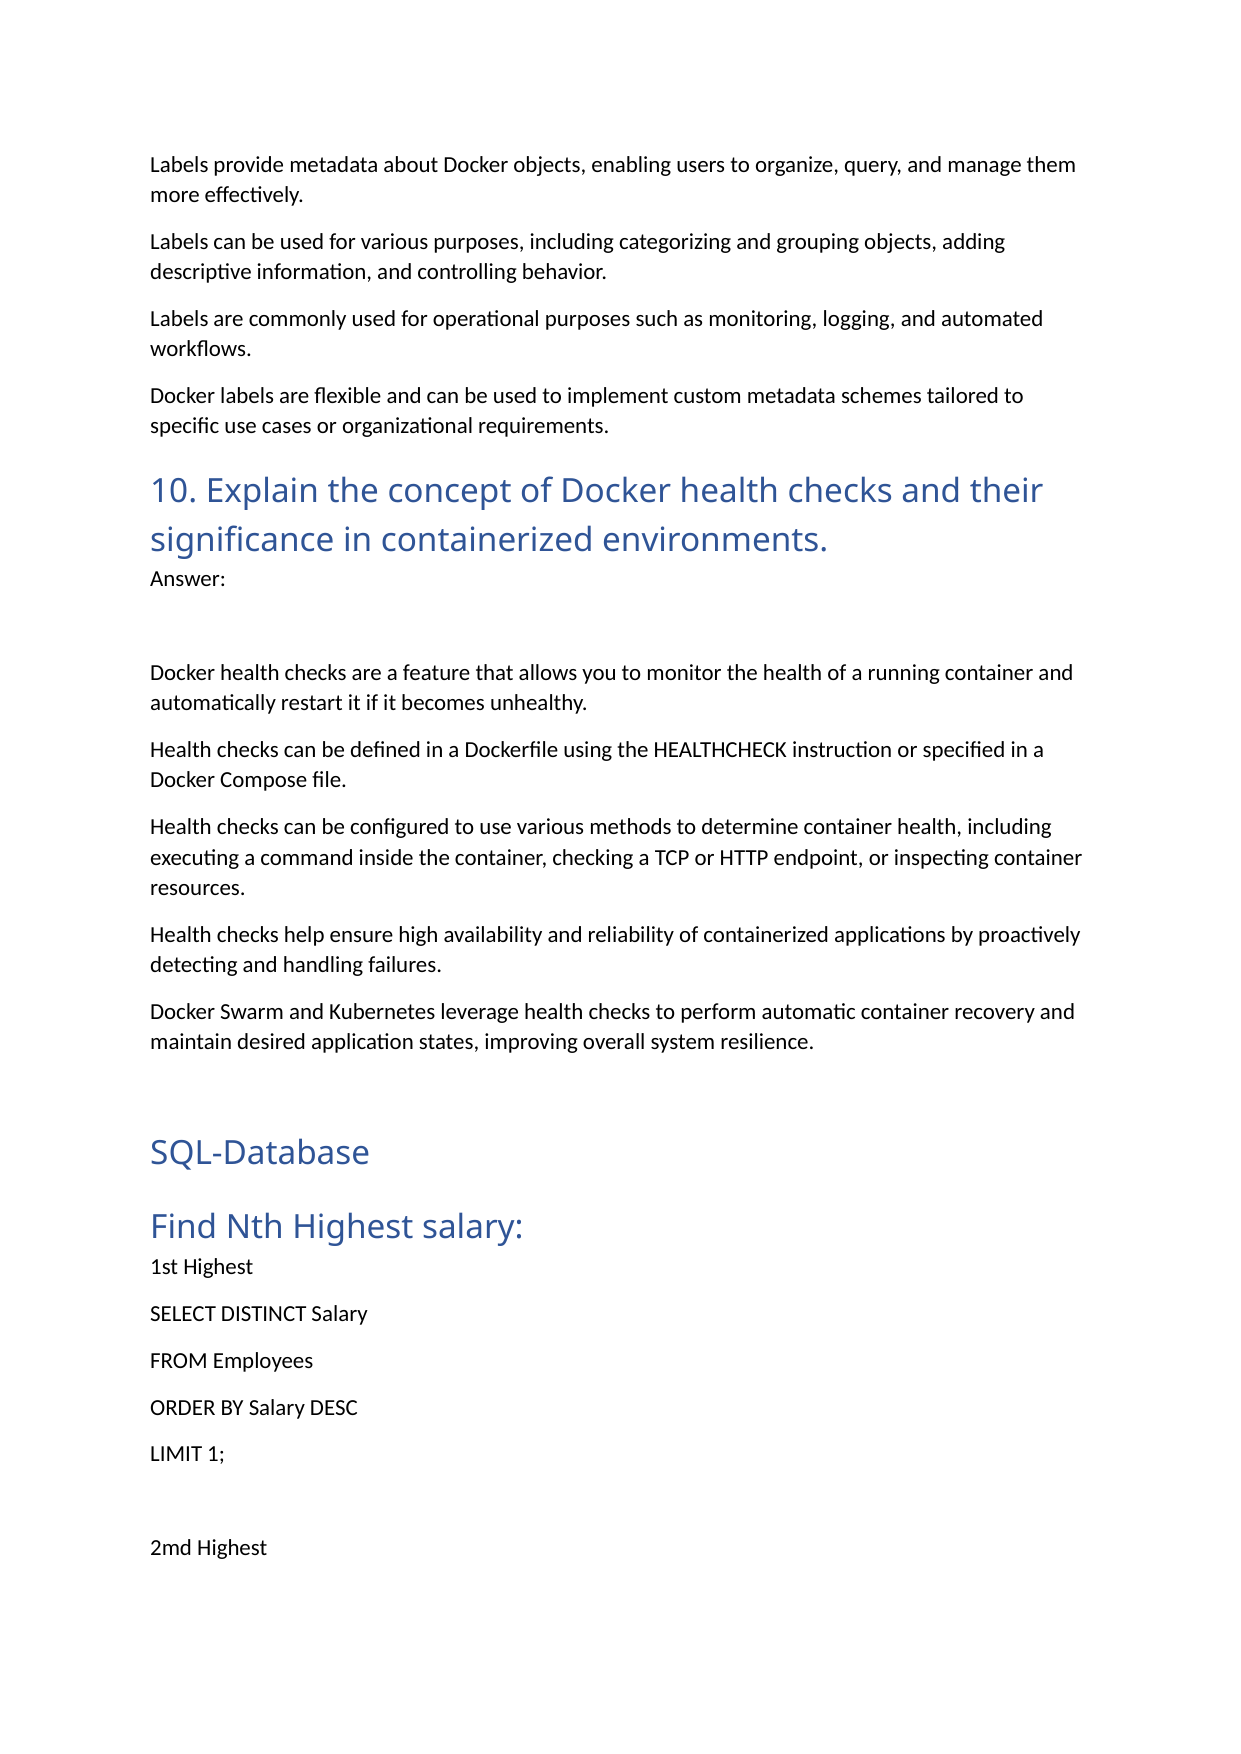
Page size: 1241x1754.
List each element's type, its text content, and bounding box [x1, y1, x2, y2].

text FROM Employees [150, 1346, 1090, 1374]
text Labels can be used for various purposes, including categorizing and grouping objects, adding descriptive information, and controlling behavior. [150, 227, 1090, 285]
text Answer: [150, 564, 1090, 593]
text Docker health checks are a feature that allows you to monitor the health of a running container and automatically restart it if it becomes unhealthy. [150, 658, 1090, 717]
subtitle 10. Explain the concept of Docker health checks and their significance in containerized environments. [150, 467, 1090, 561]
text Labels provide metadata about Docker objects, enabling users to organize, query, and manage them more effectively. [150, 150, 1090, 208]
text 1st Highest [150, 1252, 1090, 1280]
text Docker labels are flexible and can be used to implement custom metadata schemes tailored to specific use cases or organizational requirements. [150, 381, 1090, 439]
subtitle SQL-Database [150, 1129, 1090, 1174]
text Docker Swarm and Kubernetes leverage health checks to perform automatic container recovery and maintain desired application states, improving overall system resilience. [150, 997, 1090, 1055]
text ORDER BY Salary DESC [150, 1393, 1090, 1421]
text 2md Highest [150, 1533, 1090, 1561]
text Health checks can be configured to use various methods to determine container health, including executing a command inside the container, checking a TCP or HTTP endpoint, or inspecting container resources. [150, 812, 1090, 901]
text LIMIT 1; [150, 1439, 1090, 1468]
text Labels are commonly used for operational purposes such as monitoring, logging, and automated workflows. [150, 304, 1090, 362]
text Health checks can be defined in a Dockerfile using the HEALTHCHECK instruction or specified in a Docker Compose file. [150, 735, 1090, 794]
text Health checks help ensure high availability and reliability of containerized applications by proactively detecting and handling failures. [150, 920, 1090, 978]
text SELECT DISTINCT Salary [150, 1299, 1090, 1327]
subtitle Find Nth Highest salary: [150, 1203, 1090, 1248]
